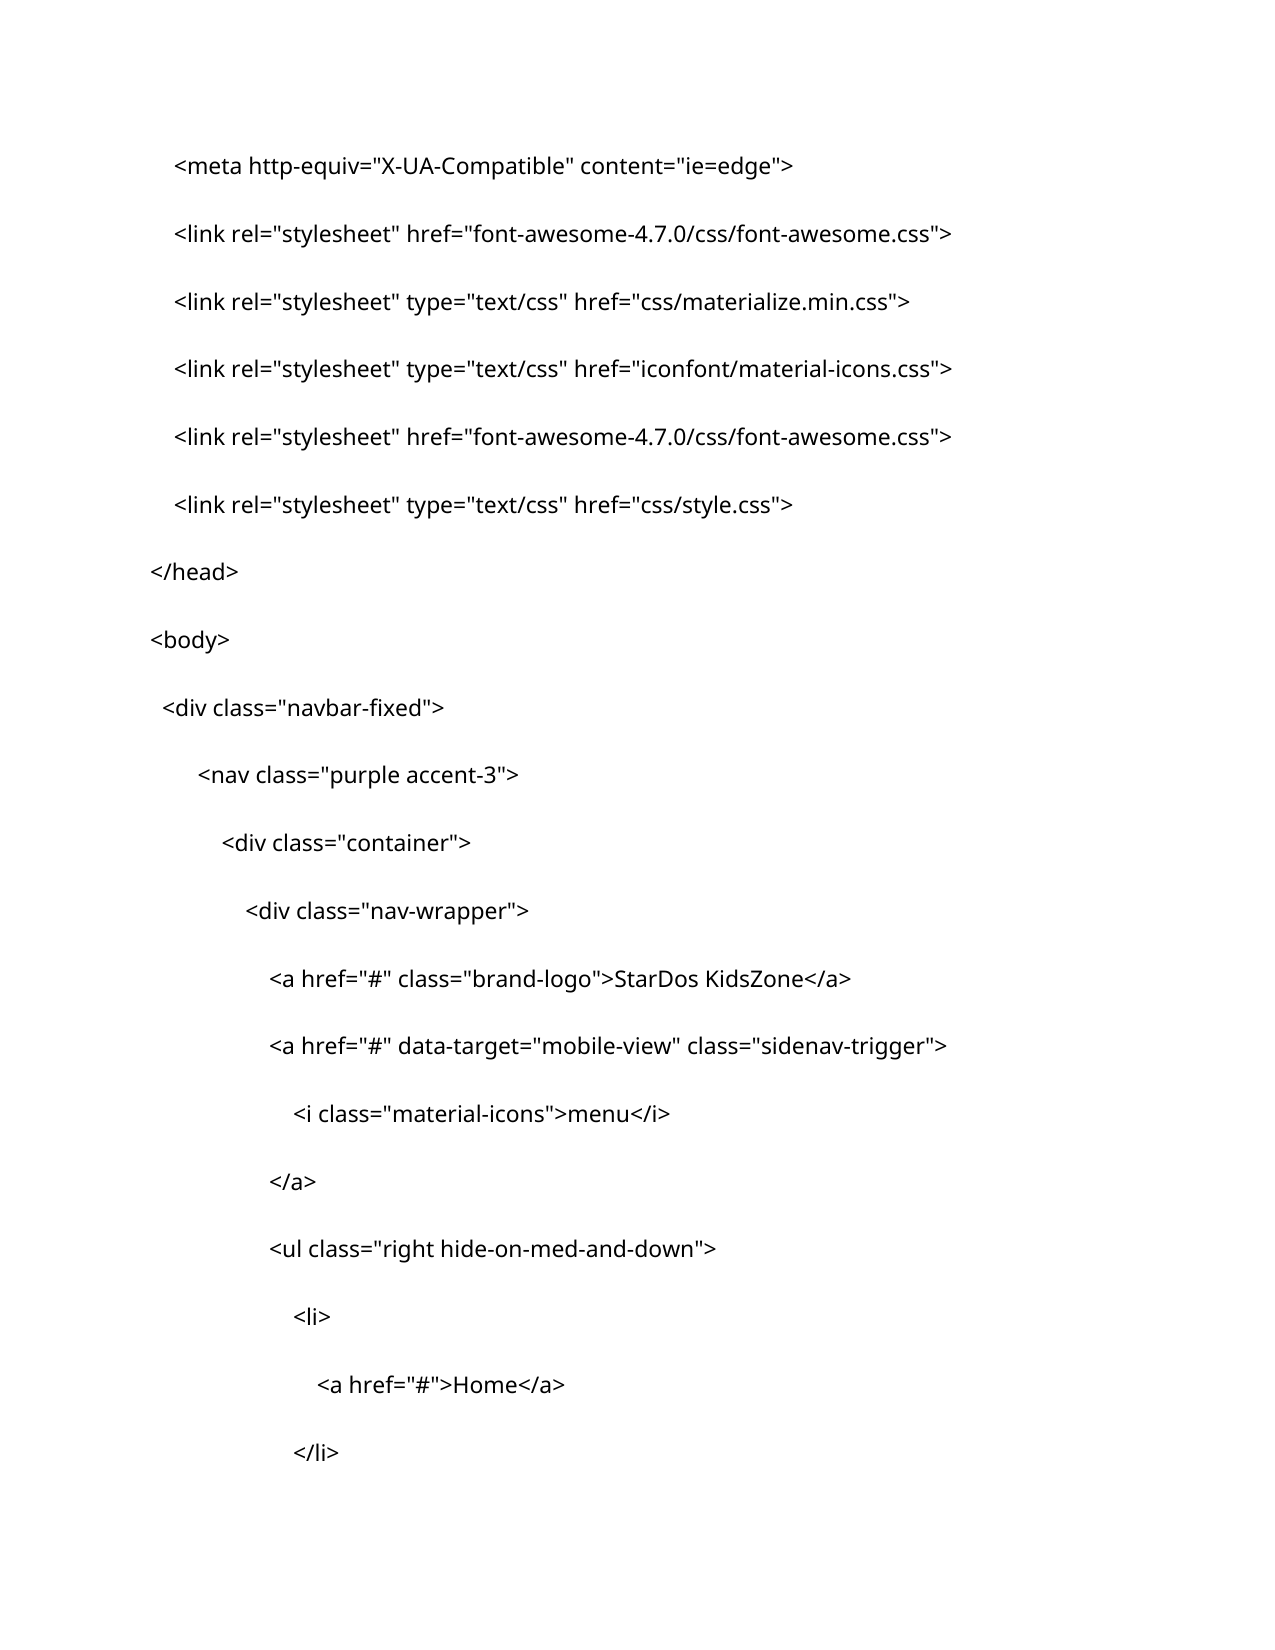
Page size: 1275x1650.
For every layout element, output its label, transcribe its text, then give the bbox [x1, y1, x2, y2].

text <div class="nav-wrapper"> [150, 895, 1125, 926]
text <link rel="stylesheet" type="text/css" href="iconfont/material-icons.css"> [150, 353, 1125, 384]
text </a> [150, 1166, 1125, 1197]
text <a href="#" class="brand-logo">StarDos KidsZone</a> [150, 962, 1125, 994]
text <div class="container"> [150, 827, 1125, 858]
text <nav class="purple accent-3"> [150, 759, 1125, 791]
text </head> [150, 556, 1125, 587]
text <link rel="stylesheet" href="font-awesome-4.7.0/css/font-awesome.css"> [150, 421, 1125, 452]
text <a href="#" data-target="mobile-view" class="sidenav-trigger"> [150, 1030, 1125, 1061]
text <ul class="right hide-on-med-and-down"> [150, 1233, 1125, 1264]
text <div class="navbar-fixed"> [150, 692, 1125, 723]
text <link rel="stylesheet" type="text/css" href="css/style.css"> [150, 488, 1125, 520]
text <i class="material-icons">menu</i> [150, 1098, 1125, 1129]
text <li> [150, 1301, 1125, 1332]
text <body> [150, 624, 1125, 655]
text <link rel="stylesheet" href="font-awesome-4.7.0/css/font-awesome.css"> [150, 218, 1125, 249]
text <meta http-equiv="X-UA-Compatible" content="ie=edge"> [150, 150, 1125, 181]
text </li> [150, 1436, 1125, 1468]
text <link rel="stylesheet" type="text/css" href="css/materialize.min.css"> [150, 285, 1125, 317]
text <a href="#">Home</a> [150, 1369, 1125, 1400]
